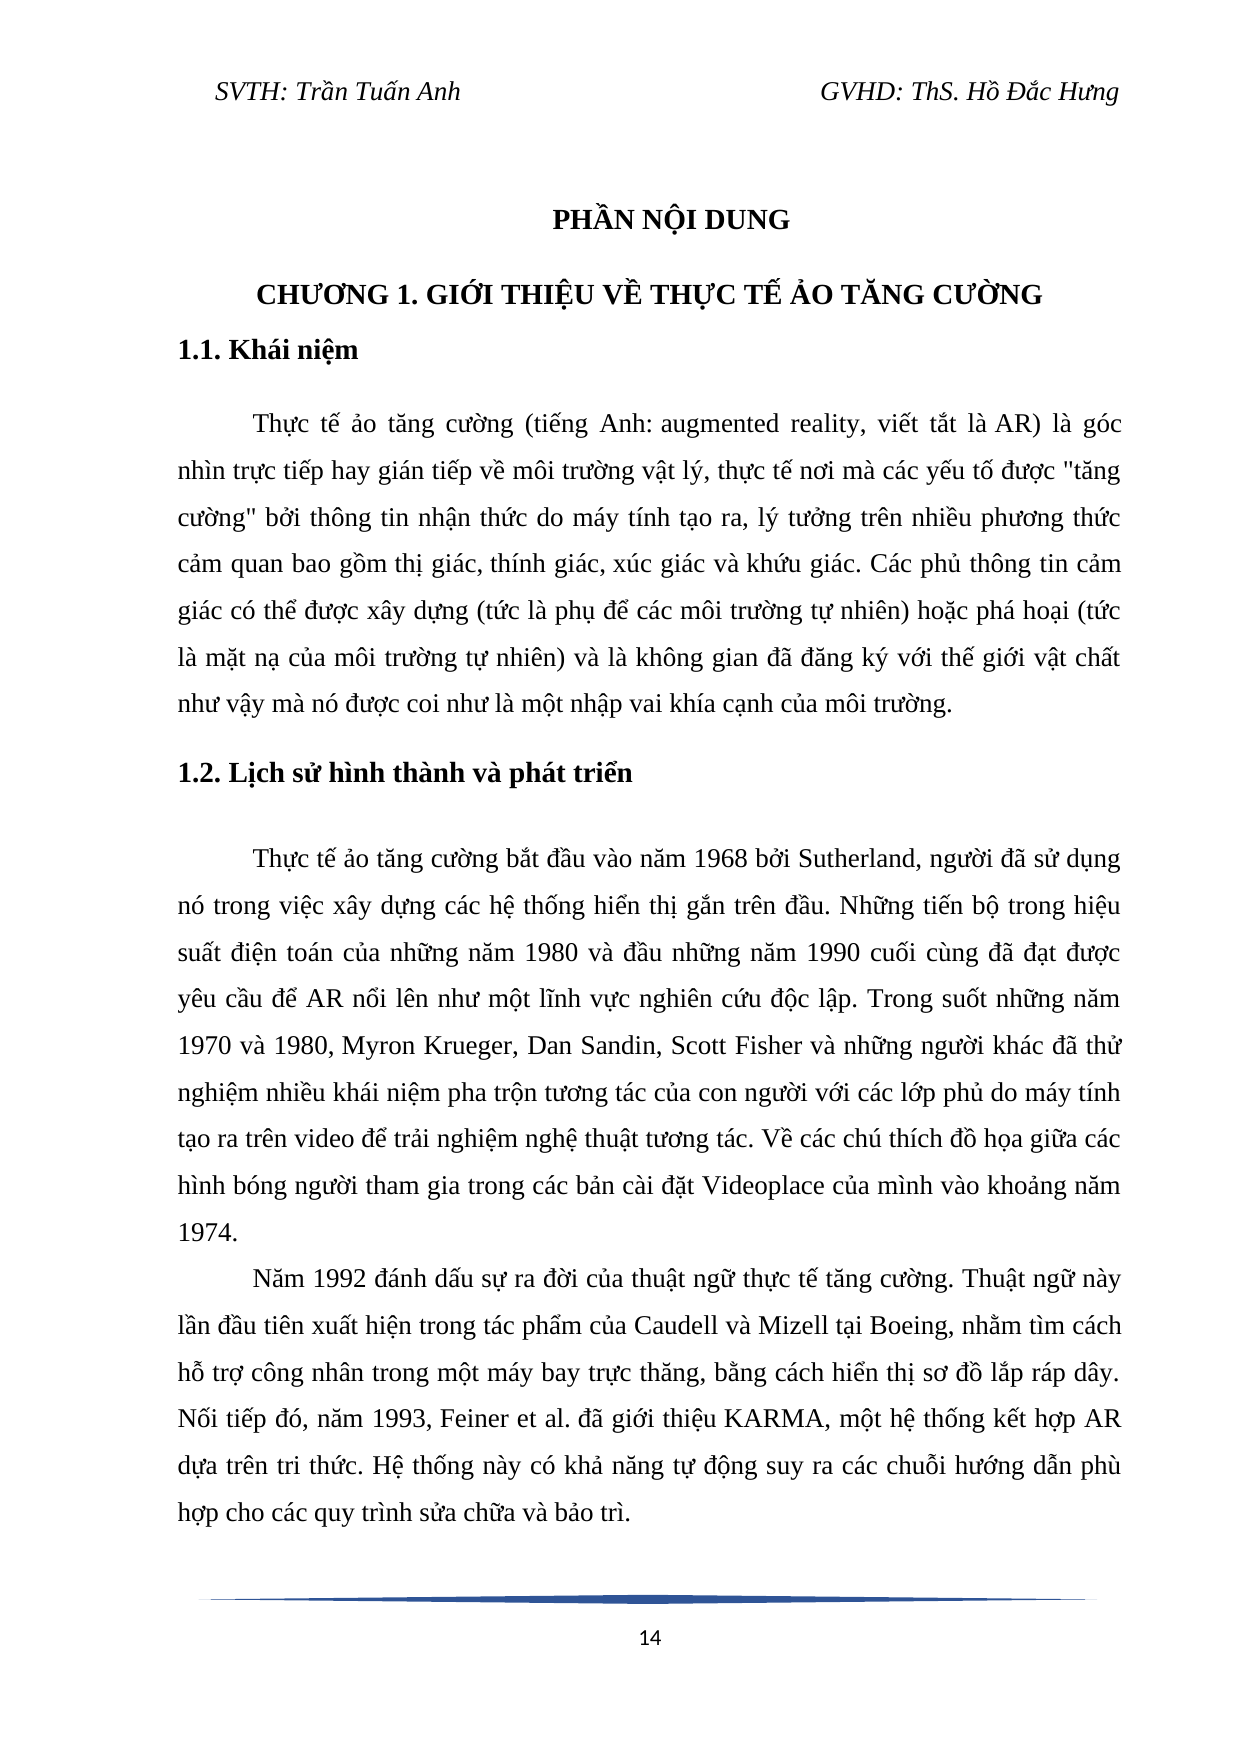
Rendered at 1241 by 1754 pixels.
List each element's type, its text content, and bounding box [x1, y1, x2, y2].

text Thực tế ảo tăng cường (tiếng Anh: augmented reality, viết tắt là AR) là góc nhìn trực tiếp hay gián tiếp về môi trường vật lý, thực tế nơi mà các yếu tố được "tăng cường" bởi thông tin nhận thức do máy tính tạo ra, lý tưởng trên nhiều phương thức cảm quan bao gồm thị giác, thính giác, xúc giác và khứu giác. Các phủ thông tin cảm giác có thể được xây dựng (tức là phụ để các môi trường tự nhiên) hoặc phá hoại (tức là mặt nạ của môi trường tự nhiên) và là không gian đã đăng ký với thế giới vật chất như vậy mà nó được coi như là một nhập vai khía cạnh của môi trường. [177, 407, 1122, 718]
subtitle CHƯƠNG 1. GIỚI THIỆU VỀ THỰC TẾ ẢO TĂNG CƯỜNG [177, 277, 1122, 311]
text PHẦN NỘI DUNG [177, 202, 1122, 236]
text Thực tế ảo tăng cường bắt đầu vào năm 1968 bởi Sutherland, người đã sử dụng nó trong việc xây dựng các hệ thống hiển thị gắn trên đầu. Những tiến bộ trong hiệu suất điện toán của những năm 1980 và đầu những năm 1990 cuối cùng đã đạt được yêu cầu để AR nổi lên như một lĩnh vực nghiên cứu độc lập. Trong suốt những năm 1970 và 1980, Myron Krueger, Dan Sandin, Scott Fisher và những người khác đã thử nghiệm nhiều khái niệm pha trộn tương tác của con người với các lớp phủ do máy tính tạo ra trên video để trải nghiệm nghệ thuật tương tác. Về các chú thích đồ họa giữa các hình bóng người tham gia trong các bản cài đặt Videoplace của mình vào khoảng năm 1974. [177, 843, 1122, 1247]
text Năm 1992 đánh dấu sự ra đời của thuật ngữ thực tế tăng cường. Thuật ngữ này lần đầu tiên xuất hiện trong tác phẩm của Caudell và Mizell tại Boeing, nhằm tìm cách hỗ trợ công nhân trong một máy bay trực thăng, bằng cách hiển thị sơ đồ lắp ráp dây. Nối tiếp đó, năm 1993, Feiner et al. đã giới thiệu KARMA, một hệ thống kết hợp AR dựa trên tri thức. Hệ thống này có khả năng tự động suy ra các chuỗi hướng dẫn phù hợp cho các quy trình sửa chữa và bảo trì. [177, 1263, 1122, 1527]
subtitle 1.2. Lịch sử hình thành và phát triển [177, 755, 1122, 788]
subtitle 1.1. Khái niệm [177, 332, 1122, 366]
